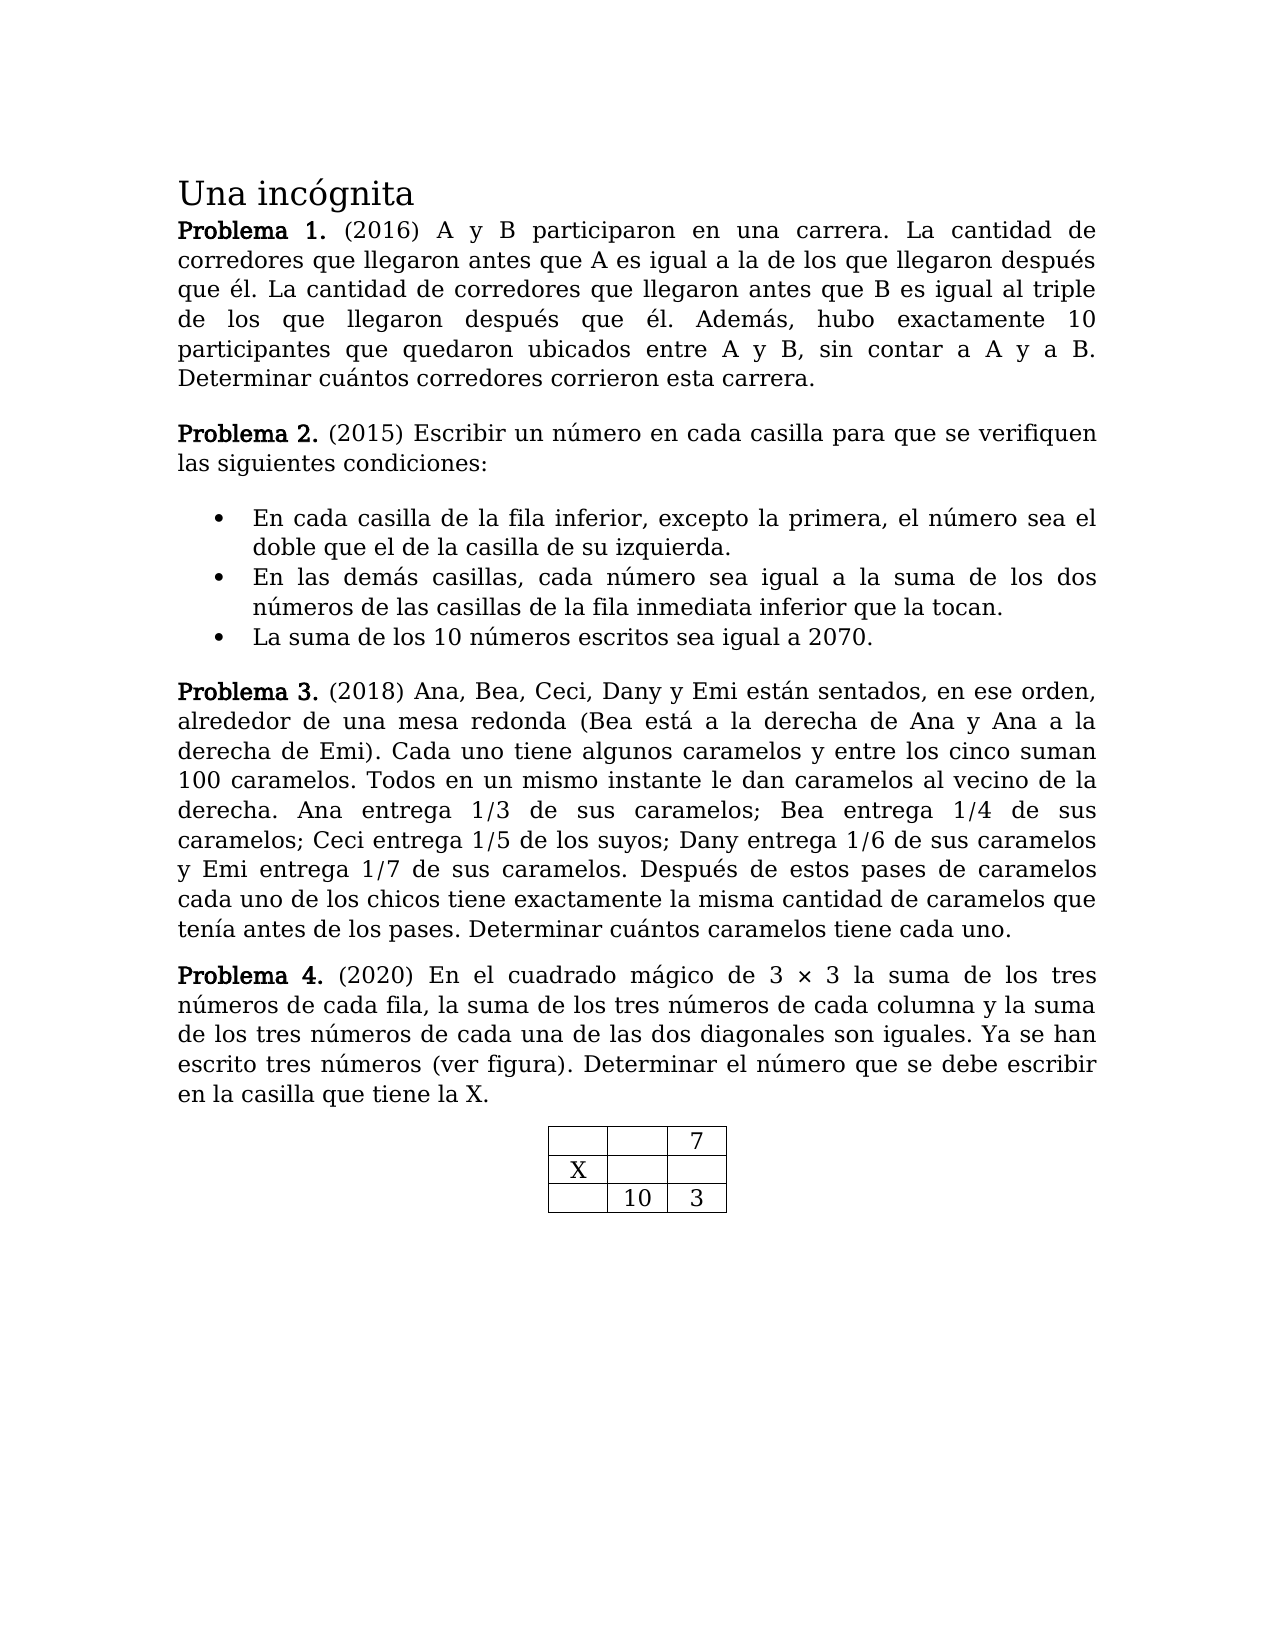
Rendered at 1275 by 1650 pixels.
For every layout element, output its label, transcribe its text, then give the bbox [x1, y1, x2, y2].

table_header [549, 1127, 607, 1154]
subtitle Una incógnita [177, 173, 1098, 213]
list En las demás casillas, cada número sea igual a la suma de los dos números de las casillas de la fila inmediata inferior que la tocan. [215, 563, 1098, 620]
table_cell [549, 1184, 607, 1212]
text Problema 2. (2015) Escribir un número en cada casilla para que se verifiquen las siguientes condiciones: [177, 419, 1098, 476]
text Problema 1. (2016) A y B participaron en una carrera. La cantidad de corredores que llegaron antes que A es igual a la de los que llegaron después que él. La cantidad de corredores que llegaron antes que B es igual al triple de los que llegaron después que él. Además, hubo exactamente 10 participantes que quedaron ubicados entre A y B, sin contar a A y a B. Determinar cuántos corredores corrieron esta carrera. [177, 216, 1098, 392]
table_cell 10 [608, 1184, 667, 1212]
list La suma de los 10 números escritos sea igual a 2070. [215, 622, 1098, 650]
table_cell X [549, 1156, 607, 1183]
table_cell [668, 1156, 726, 1183]
text Problema 3. (2018) Ana, Bea, Ceci, Dany y Emi están sentados, en ese orden, alrededor de una mesa redonda (Bea está a la derecha de Ana y Ana a la derecha de Emi). Cada uno tiene algunos caramelos y entre los cinco suman 100 caramelos. Todos en un mismo instante le dan caramelos al vecino de la derecha. Ana entrega 1/3 de sus caramelos; Bea entrega 1/4 de sus caramelos; Ceci entrega 1/5 de los suyos; Dany entrega 1/6 de sus caramelos y Emi entrega 1/7 de sus caramelos. Después de estos pases de caramelos cada uno de los chicos tiene exactamente la misma cantidad de caramelos que tenía antes de los pases. Determinar cuántos caramelos tiene cada uno. [177, 677, 1098, 942]
table_header [608, 1127, 667, 1154]
text Problema 4. (2020) En el cuadrado mágico de 3 × 3 la suma de los tres números de cada fila, la suma de los tres números de cada columna y la suma de los tres números de cada una de las dos diagonales son iguales. Ya se han escrito tres números (ver figura). Determinar el número que se debe escribir en la casilla que tiene la X. [177, 961, 1098, 1107]
list En cada casilla de la fila inferior, excepto la primera, el número sea el doble que el de la casilla de su izquierda. [215, 503, 1098, 561]
table_cell [608, 1156, 667, 1183]
table_header 7 [668, 1127, 726, 1154]
table_cell 3 [668, 1184, 726, 1212]
